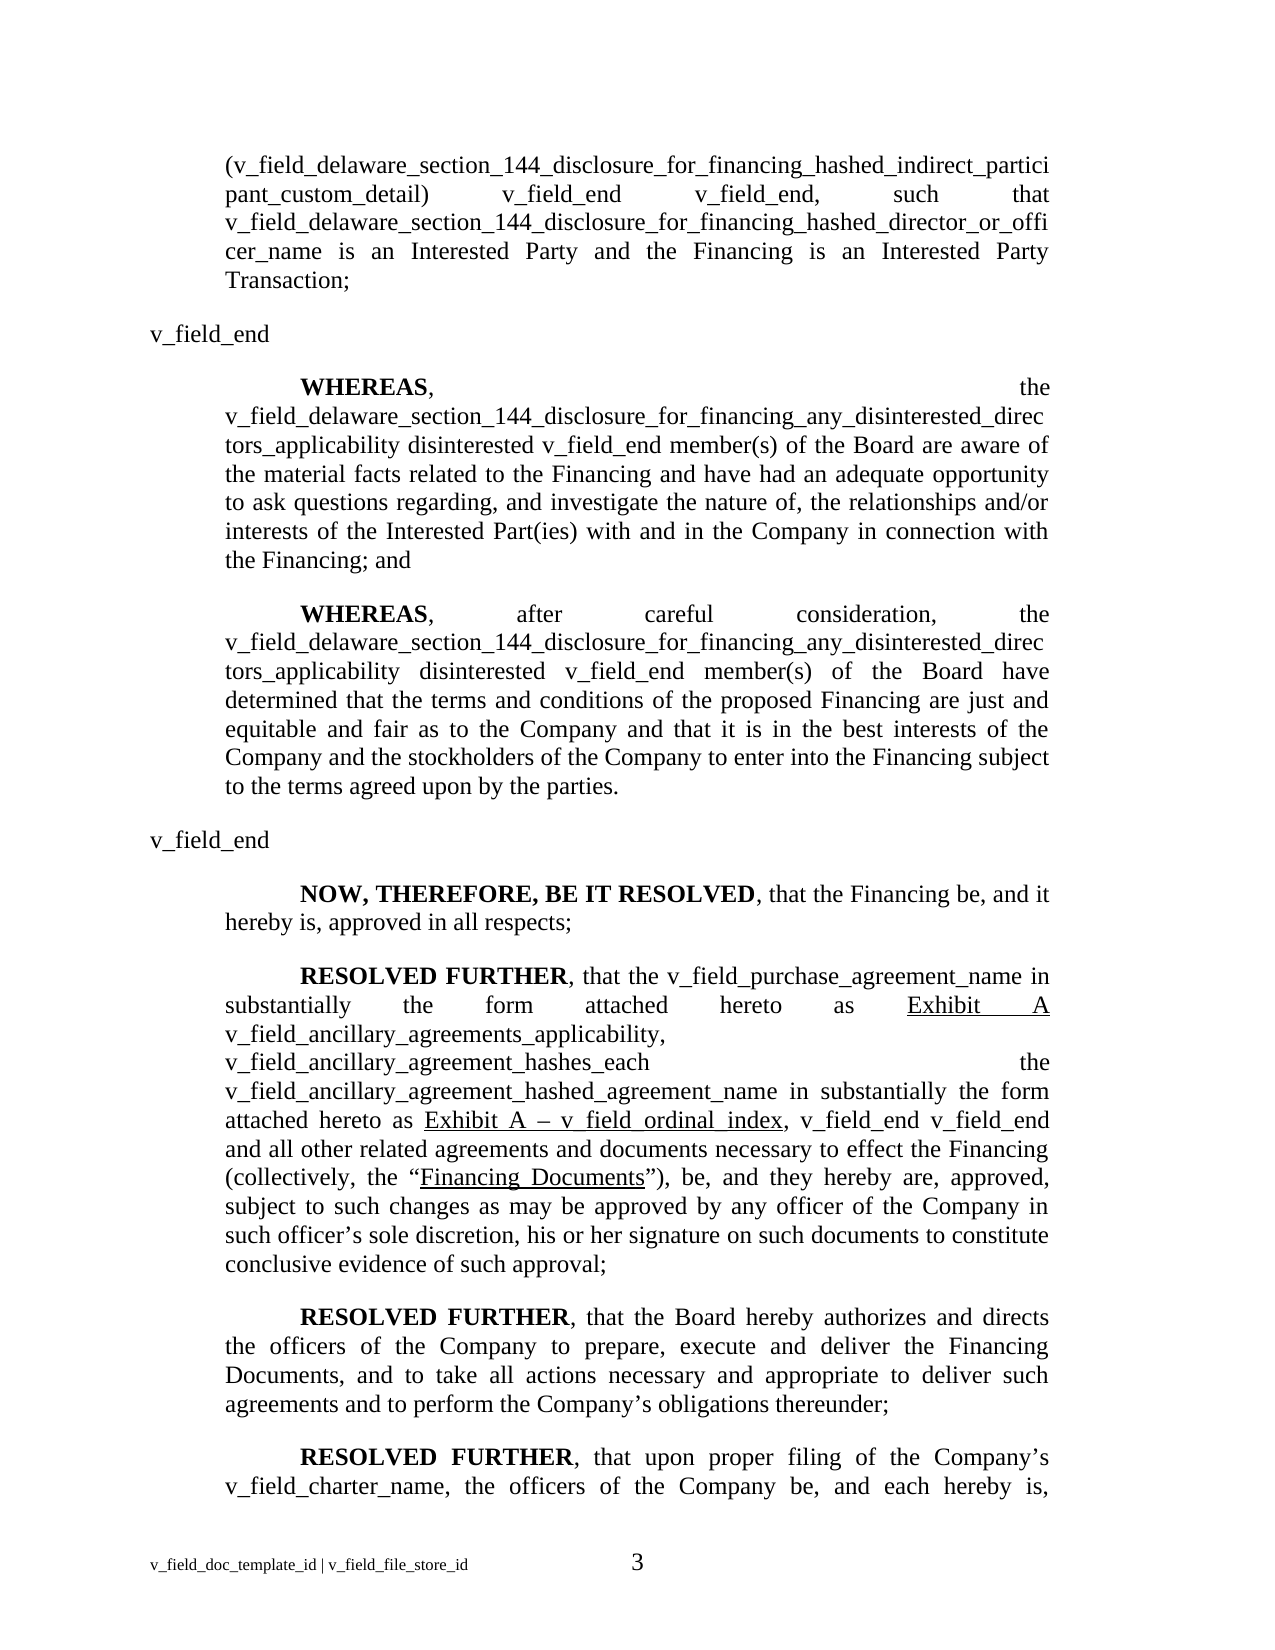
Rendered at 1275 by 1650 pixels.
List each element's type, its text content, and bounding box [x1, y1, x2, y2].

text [225, 1442, 1050, 1500]
text WHEREAS, the v_field_delaware_section_144_disclosure_for_financing_any_disinterested_directors_applicability disinterested v_field_end member(s) of the Board are aware of the material facts related to the Financing and have had an adequate opportunity to ask questions regarding, and investigate the nature of, the relationships and/or interests of the Interested Part(ies) with and in the Company in connection with the Financing; and [225, 372, 1050, 574]
text RESOLVED FURTHER, that the v_field_purchase_agreement_name in substantially the form attached hereto as Exhibit A v_field_ancillary_agreements_applicability, v_field_ancillary_agreement_hashes_each the v_field_ancillary_agreement_hashed_agreement_name in substantially the form attached hereto as Exhibit A – v_field_ordinal_index, v_field_end v_field_end and all other related agreements and documents necessary to effect the Financing (collectively, the “Financing Documents”), be, and they hereby are, approved, subject to such changes as may be approved by any officer of the Company in such officer’s sole discretion, his or her signature on such documents to constitute conclusive evidence of such approval; [225, 961, 1050, 1277]
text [225, 150, 1050, 294]
text WHEREAS, after careful consideration, the v_field_delaware_section_144_disclosure_for_financing_any_disinterested_directors_applicability disinterested v_field_end member(s) of the Board have determined that the terms and conditions of the proposed Financing are just and equitable and fair as to the Company and that it is in the best interests of the Company and the stockholders of the Company to enter into the Financing subject to the terms agreed upon by the parties. [225, 599, 1050, 800]
text RESOLVED FURTHER, that the Board hereby authorizes and directs the officers of the Company to prepare, execute and deliver the Financing Documents, and to take all actions necessary and appropriate to deliver such agreements and to perform the Company’s obligations thereunder; [225, 1302, 1050, 1417]
text v_field_end [150, 825, 1050, 854]
text v_field_end [150, 319, 1050, 347]
text NOW, THEREFORE, BE IT RESOLVED, that the Financing be, and it hereby is, approved in all respects; [225, 879, 1050, 936]
